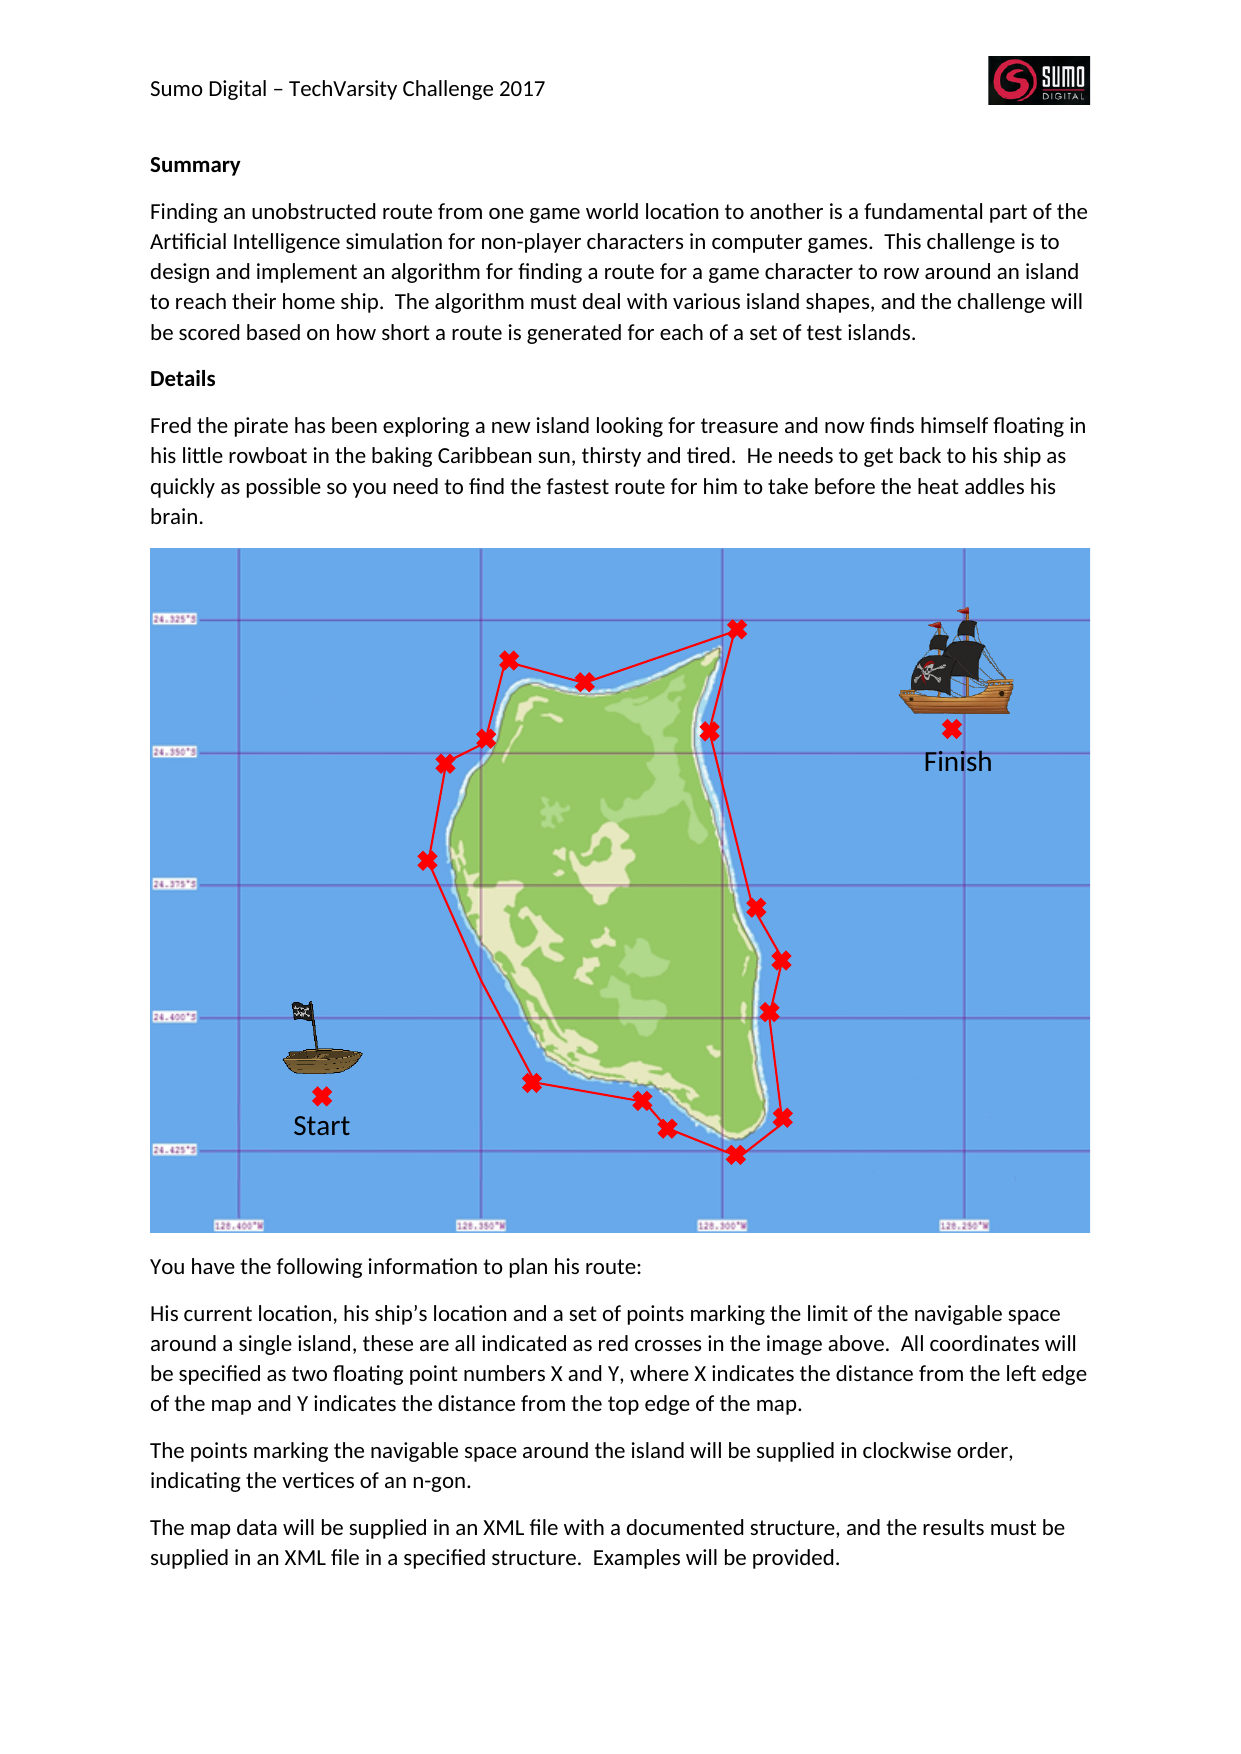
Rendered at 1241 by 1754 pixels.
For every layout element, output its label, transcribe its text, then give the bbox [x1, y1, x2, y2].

text The points marking the navigable space around the island will be supplied in clockwise order, indicating the vertices of an n-gon. [150, 1436, 1090, 1494]
text Fred the pirate has been exploring a new island looking for treasure and now finds himself floating in his little rowboat in the baking Caribbean sun, thirsty and tired. He needs to get back to his ship as quickly as possible so you need to find the fastest route for him to take before the heat addles his brain. [150, 411, 1090, 530]
text You have the following information to plan his route: [150, 1252, 1090, 1280]
text Summary [150, 150, 1090, 178]
text Details [150, 364, 1090, 393]
picture [150, 548, 1091, 1233]
text Finding an unobstructed route from one game world location to another is a fundamental part of the Artificial Intelligence simulation for non-player characters in computer games. This challenge is to design and implement an algorithm for finding a route for a game character to row around an island to reach their home ship. The algorithm must deal with various island shapes, and the challenge will be scored based on how short a route is generated for each of a set of test islands. [150, 197, 1090, 346]
text His current location, his ship’s location and a set of points marking the limit of the navigable space around a single island, these are all indicated as red crosses in the image above. All coordinates will be specified as two floating point numbers X and Y, where X indicates the distance from the left edge of the map and Y indicates the distance from the top edge of the map. [150, 1299, 1090, 1417]
text The map data will be supplied in an XML file with a documented structure, and the results must be supplied in an XML file in a specified structure. Examples will be provided. [150, 1513, 1090, 1571]
picture [988, 56, 1091, 105]
